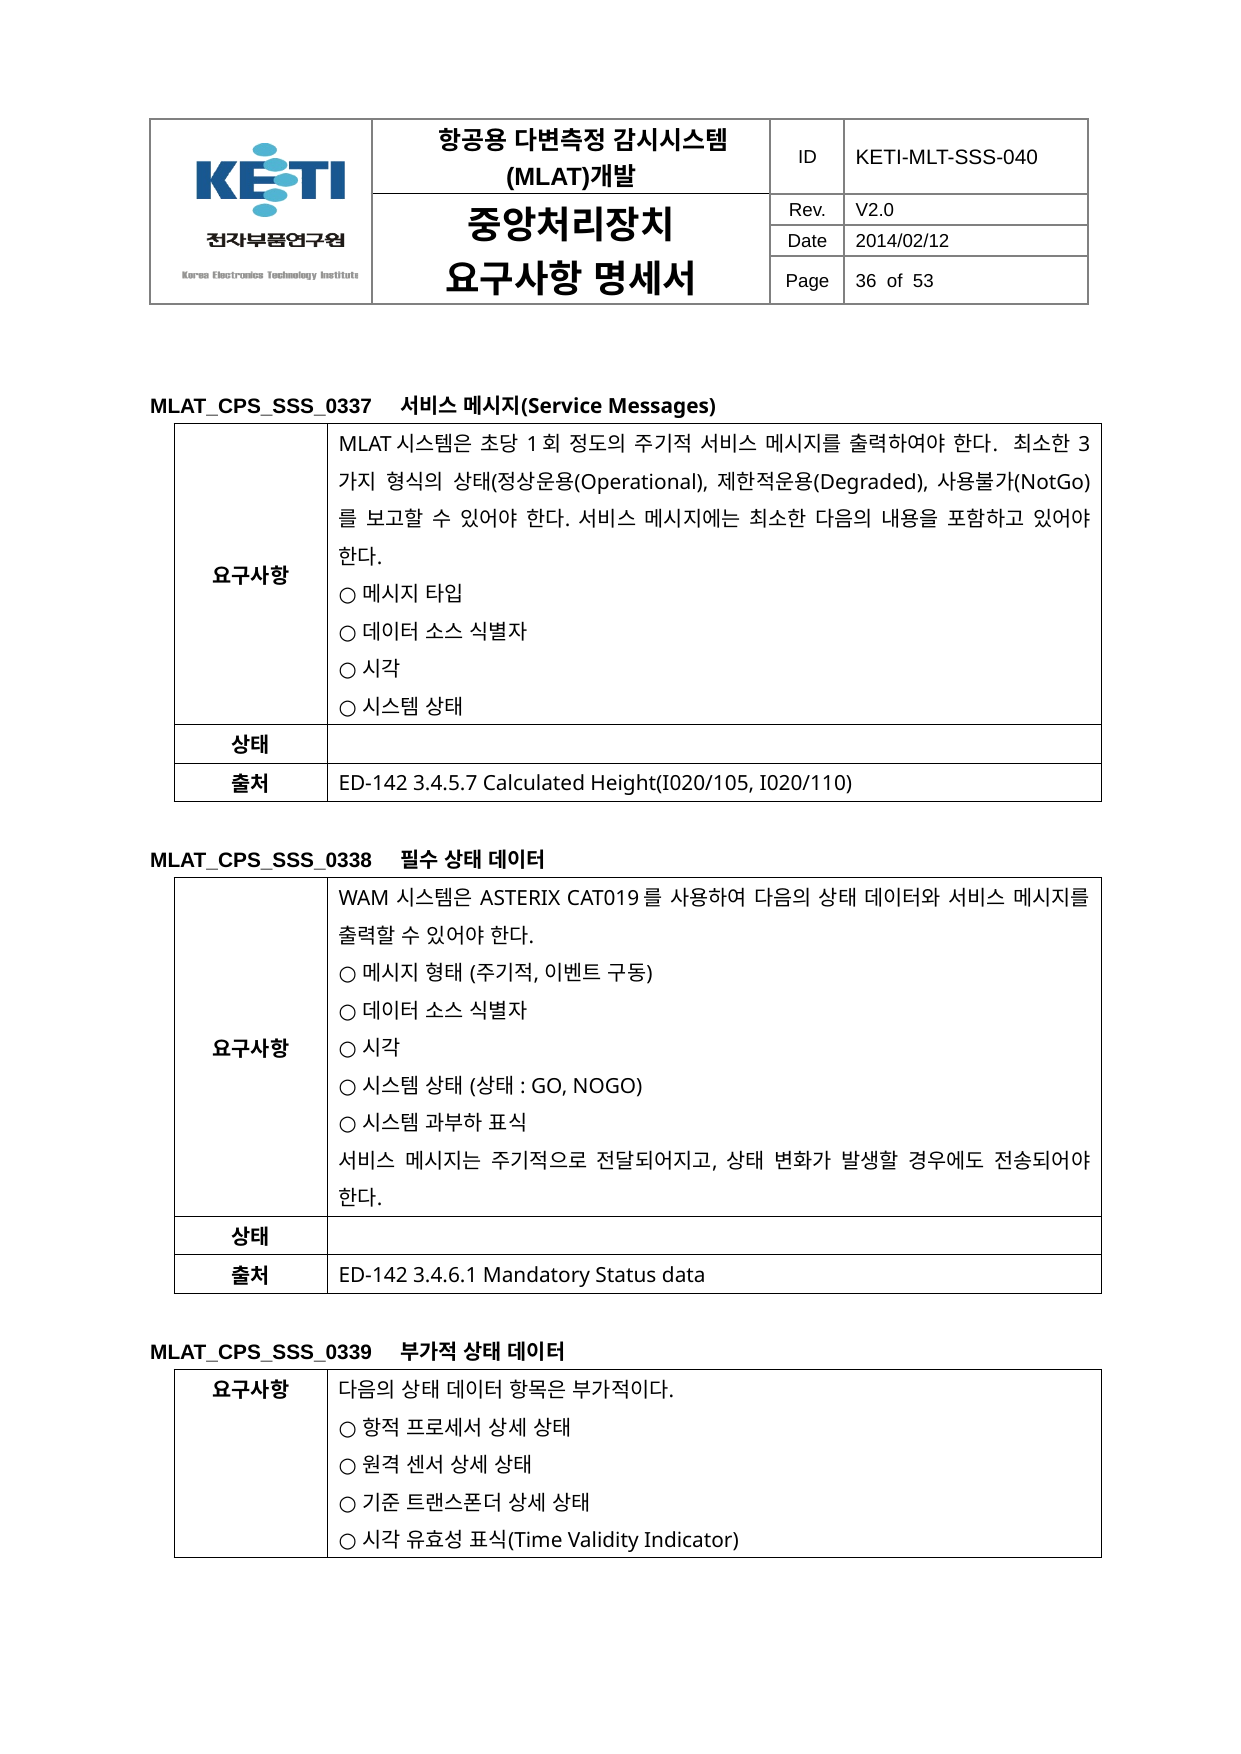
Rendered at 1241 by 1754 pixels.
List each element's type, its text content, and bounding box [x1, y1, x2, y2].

list 부가적 상태 데이터 [150, 1331, 1090, 1369]
table_header 요구사항 [175, 878, 327, 1216]
table_cell 상태 [175, 1217, 327, 1254]
table_cell [328, 725, 1101, 762]
table_cell [328, 1217, 1101, 1254]
table_cell 출처 [175, 1255, 327, 1293]
table_cell ED-142 3.4.5.7 Calculated Height(I020/105, I020/110) [328, 764, 1101, 801]
table_cell 출처 [175, 764, 327, 801]
table_cell 상태 [175, 725, 327, 762]
table_header MLAT시스템은 초당 1회 정도의 주기적 서비스 메시지를 출력하여야 한다. 최소한 3가지 형식의 상태(정상운용(Operational), 제한적운용(Degraded), 사용불가(NotGo)를 보고할 수 있어야 한다. 서비스 메시지에는 최소한 다음의 내용을 포함하고 있어야 한다. ○ 메시지 타입 ○ 데이터 소스 식별자 ○ 시각 ○ 시스템 상태 [328, 424, 1101, 724]
table_header 요구사항 [175, 424, 327, 724]
table_header 요구사항 [175, 1370, 327, 1557]
table_header WAM 시스템은 ASTERIX CAT019를 사용하여 다음의 상태 데이터와 서비스 메시지를 출력할 수 있어야 한다. ○ 메시지 형태 (주기적, 이벤트 구동) ○ 데이터 소스 식별자 ○ 시각 ○ 시스템 상태 (상태 : GO, NOGO) ○ 시스템 과부하 표식 서비스 메시지는 주기적으로 전달되어지고, 상태 변화가 발생할 경우에도 전송되어야 한다. [328, 878, 1101, 1216]
picture [182, 143, 359, 280]
list 서비스 메시지(Service Messages) [150, 385, 1090, 423]
table_cell ED-142 3.4.6.1 Mandatory Status data [328, 1255, 1101, 1293]
list 필수 상태 데이터 [150, 839, 1090, 877]
